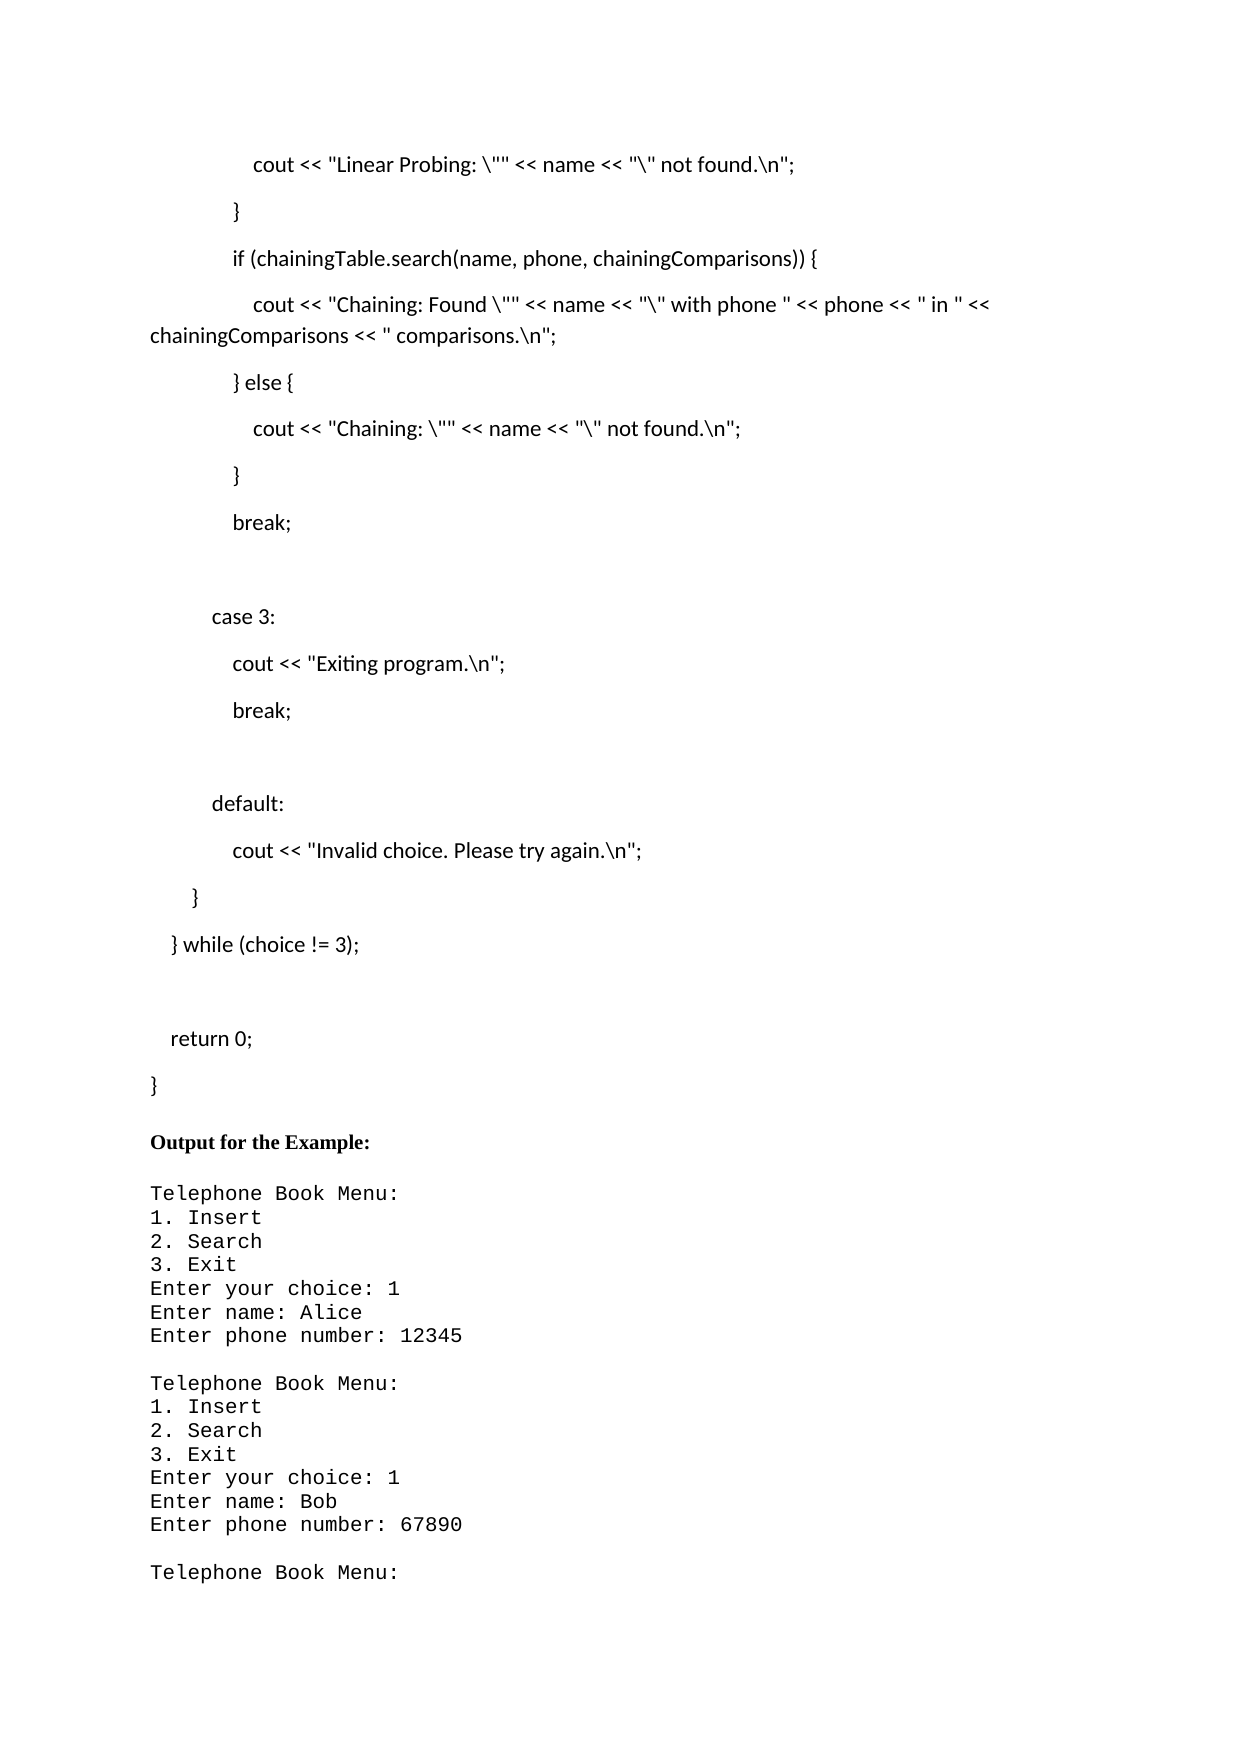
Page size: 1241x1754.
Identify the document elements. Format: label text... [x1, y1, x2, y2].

text Enter your choice: 1 [150, 1278, 1090, 1302]
text cout << "Linear Probing: \"" << name << "\" not found.\n"; [150, 150, 1090, 178]
text cout << "Invalid choice. Please try again.\n"; [150, 836, 1090, 864]
text break; [150, 508, 1090, 536]
text Enter your choice: 1 [150, 1467, 1090, 1491]
text cout << "Exiting program.\n"; [150, 649, 1090, 677]
text Output for the Example: [150, 1130, 1090, 1154]
text 1. Insert [150, 1396, 1090, 1420]
text Enter phone number: 12345 [150, 1325, 1090, 1349]
text Enter phone number: 67890 [150, 1514, 1090, 1538]
text break; [150, 696, 1090, 724]
text Enter name: Alice [150, 1302, 1090, 1325]
text } while (choice != 3); [150, 930, 1090, 958]
text case 3: [150, 602, 1090, 630]
text 3. Exit [150, 1443, 1090, 1467]
text } else { [150, 368, 1090, 396]
text } [150, 197, 1090, 225]
text 2. Search [150, 1231, 1090, 1254]
text default: [150, 789, 1090, 818]
text Telephone Book Menu: [150, 1373, 1090, 1396]
text if (chainingTable.search(name, phone, chainingComparisons)) { [150, 244, 1090, 272]
text 1. Insert [150, 1207, 1090, 1231]
text Enter name: Bob [150, 1491, 1090, 1514]
text } [150, 1071, 1090, 1099]
text 2. Search [150, 1420, 1090, 1443]
text } [150, 883, 1090, 911]
text 3. Exit [150, 1254, 1090, 1278]
text } [150, 461, 1090, 489]
text return 0; [150, 1024, 1090, 1052]
text Telephone Book Menu: [150, 1183, 1090, 1207]
text cout << "Chaining: \"" << name << "\" not found.\n"; [150, 414, 1090, 443]
text Telephone Book Menu: [150, 1562, 1090, 1585]
text cout << "Chaining: Found \"" << name << "\" with phone " << phone << " in " << chainingComparisons << " comparisons.\n"; [150, 291, 1090, 349]
